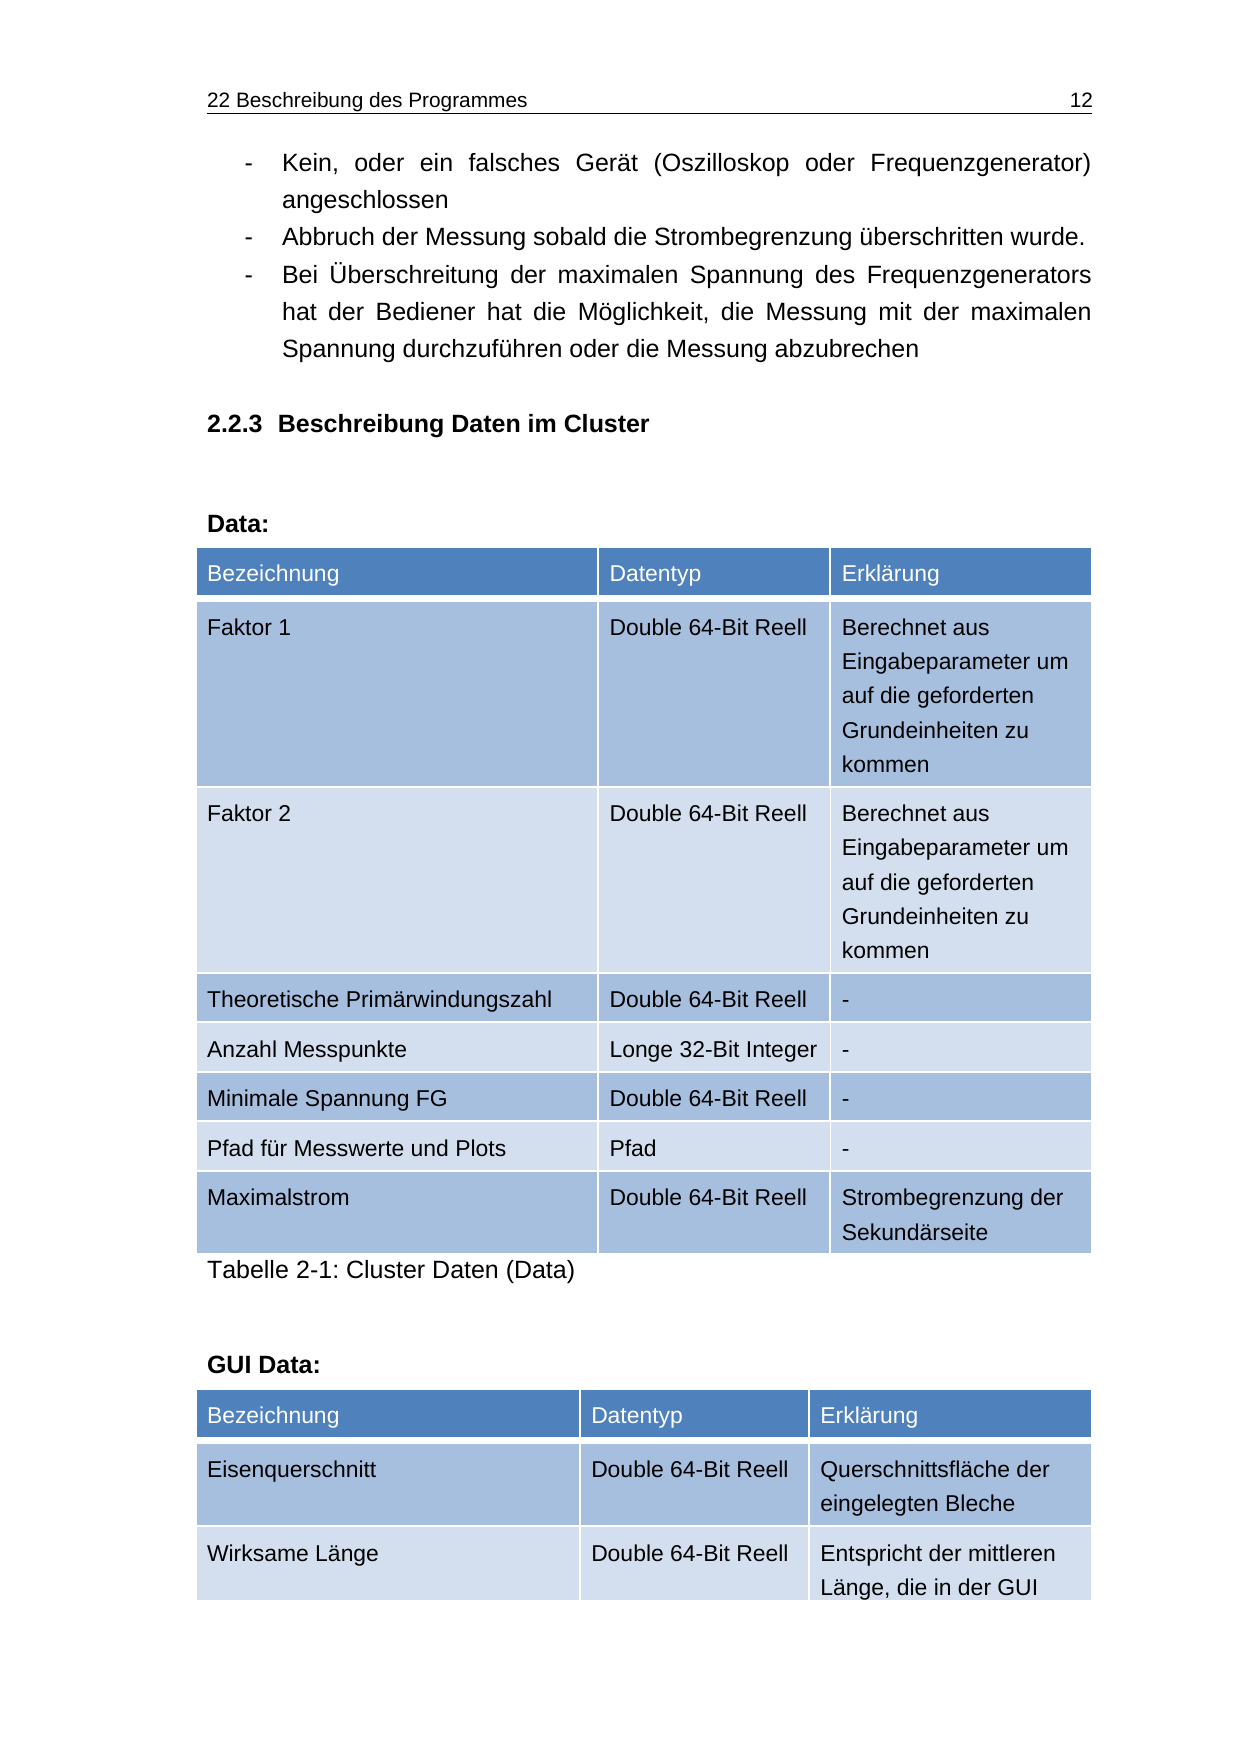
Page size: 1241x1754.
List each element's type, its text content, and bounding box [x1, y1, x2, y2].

table_cell Maximalstrom [197, 1172, 597, 1253]
table_cell Wirksame Länge [197, 1527, 579, 1600]
table_cell Double 64-Bit Reell [581, 1527, 808, 1600]
table_cell Faktor 2 [197, 788, 597, 972]
text Data: [207, 508, 1092, 537]
table_cell Faktor 1 [197, 602, 597, 786]
table_cell Double 64-Bit Reell [599, 1172, 829, 1253]
text Tabelle 2-1: Cluster Daten (Data) [207, 1255, 1092, 1284]
table_header Datentyp [581, 1390, 808, 1437]
list Bei Überschreitung der maximalen Spannung des Frequenzgenerators hat der Bediener hat die Möglichkeit, die Messung mit der maximalen Spannung durchzuführen oder die Messung abzubrechen [244, 259, 1092, 363]
table_cell - [831, 974, 1091, 1021]
table_cell - [831, 1023, 1091, 1071]
table_cell Theoretische Primärwindungszahl [197, 974, 597, 1021]
table_cell Berechnet aus Eingabeparameter um auf die geforderten Grundeinheiten zu kommen [831, 602, 1091, 786]
table_header Datentyp [599, 548, 829, 595]
table_cell Double 64-Bit Reell [599, 788, 830, 972]
table_cell Pfad für Messwerte und Plots [197, 1122, 597, 1170]
text GUI Data: [207, 1350, 1092, 1379]
subtitle Beschreibung Daten im Cluster [207, 409, 1092, 438]
list Kein, oder ein falsches Gerät (Oszilloskop oder Frequenzgenerator) angeschlossen [244, 148, 1092, 214]
table_cell Querschnittsfläche der eingelegten Bleche [810, 1444, 1091, 1525]
table_header Erklärung [831, 548, 1091, 595]
table_header Erklärung [810, 1390, 1091, 1437]
table_cell Longe 32-Bit Integer [599, 1023, 830, 1071]
table_cell Double 64-Bit Reell [599, 1073, 829, 1120]
table_cell Entspricht der mittleren Länge, die in der GUI eingegeben wird [810, 1527, 1091, 1600]
list Abbruch der Messung sobald die Strombegrenzung überschritten wurde. [244, 222, 1092, 251]
table_cell Berechnet aus Eingabeparameter um auf die geforderten Grundeinheiten zu kommen [831, 788, 1091, 972]
table_cell Eisenquerschnitt [197, 1444, 579, 1525]
table_cell Anzahl Messpunkte [197, 1023, 597, 1071]
table_cell Strombegrenzung der Sekundärseite [831, 1172, 1091, 1253]
table_cell Minimale Spannung FG [197, 1073, 597, 1120]
table_header Bezeichnung [197, 548, 597, 595]
table_cell Double 64-Bit Reell [581, 1444, 808, 1525]
table_cell - [831, 1073, 1091, 1120]
table_cell - [831, 1122, 1091, 1170]
table_header Bezeichnung [197, 1390, 579, 1437]
table_cell Pfad [599, 1122, 830, 1170]
table_cell Double 64-Bit Reell [599, 974, 829, 1021]
table_cell Double 64-Bit Reell [599, 602, 829, 786]
